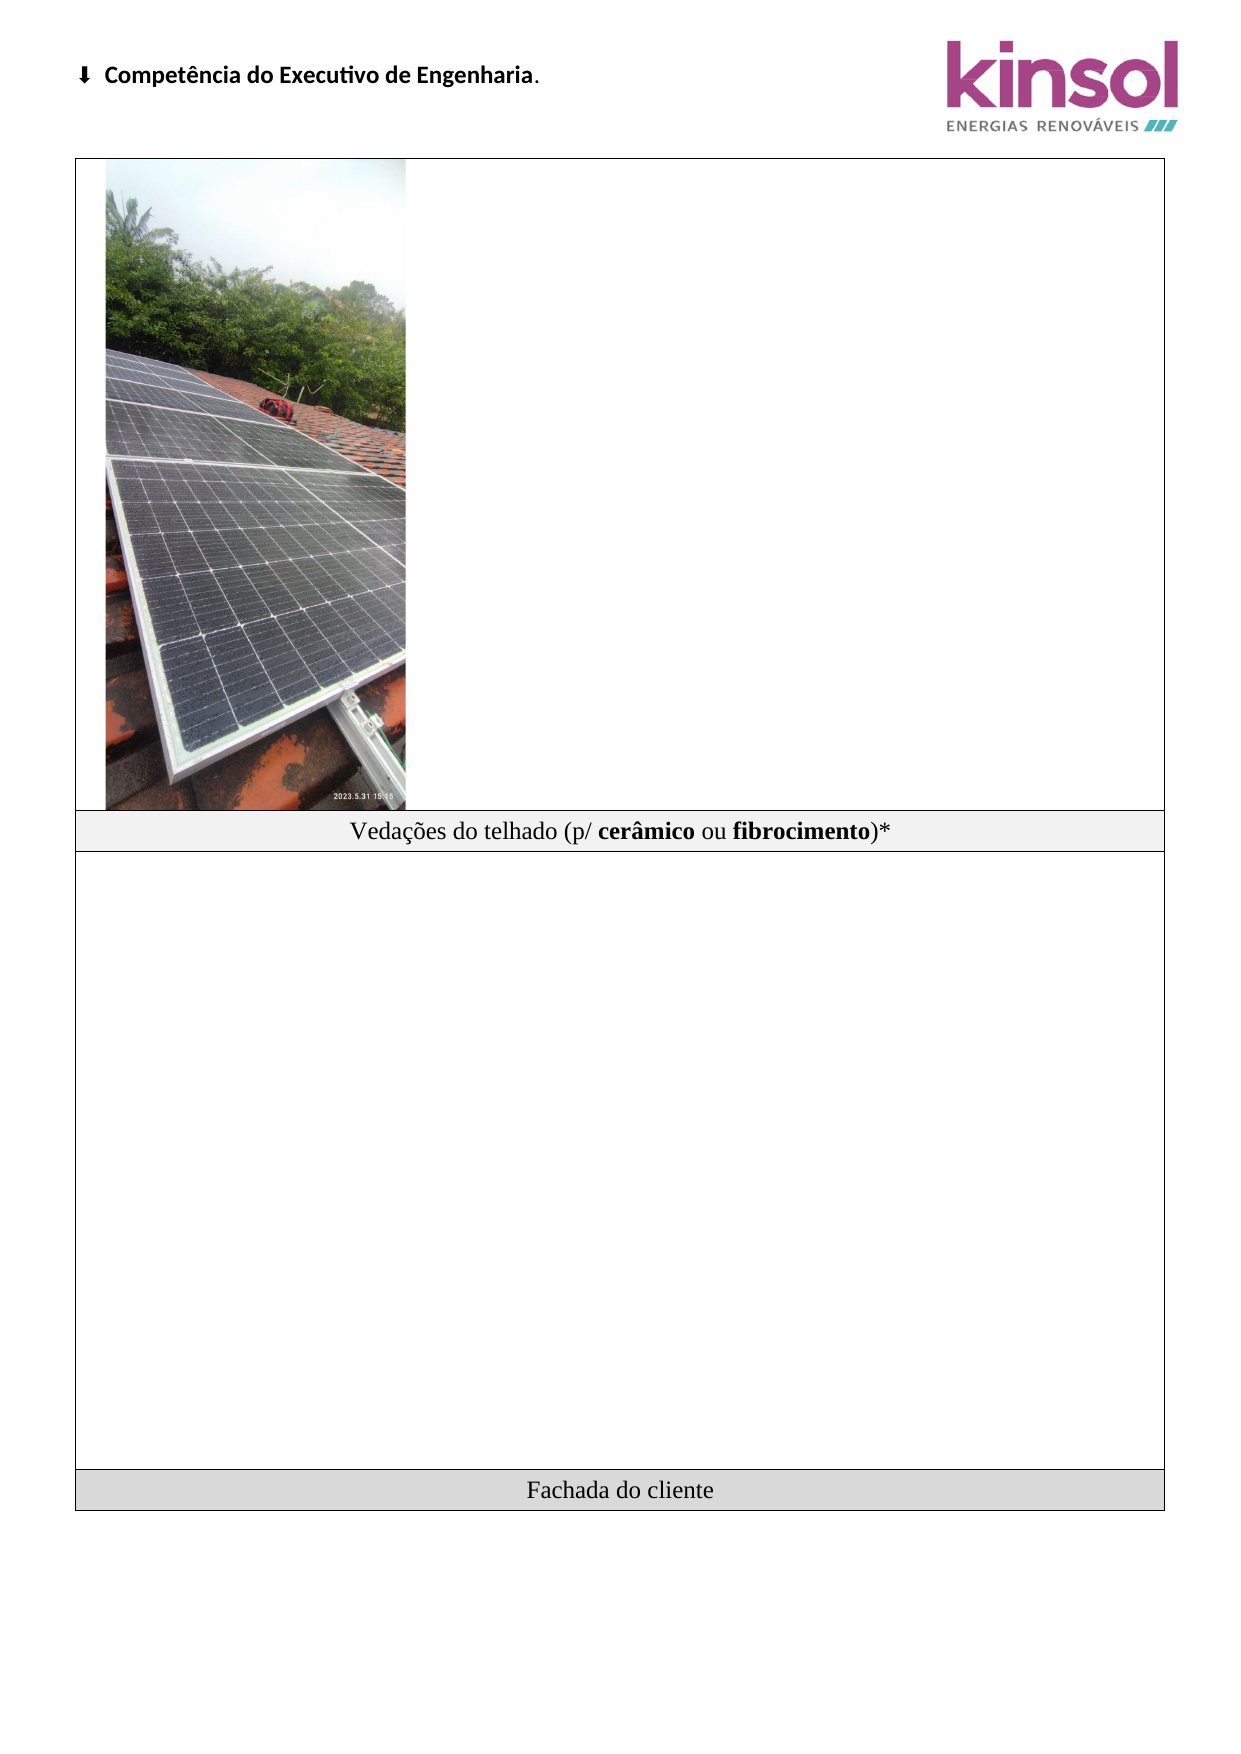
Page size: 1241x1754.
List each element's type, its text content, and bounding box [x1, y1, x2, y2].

table_cell [406, 159, 1164, 809]
table_cell Vedações do telhado (p/ cerâmico ou fibrocimento)* [76, 811, 1164, 851]
table_cell Fachada do cliente [76, 1470, 1164, 1510]
picture [941, 37, 1182, 135]
picture [105, 159, 406, 810]
table_cell [76, 159, 105, 809]
table_cell [76, 852, 1164, 1468]
